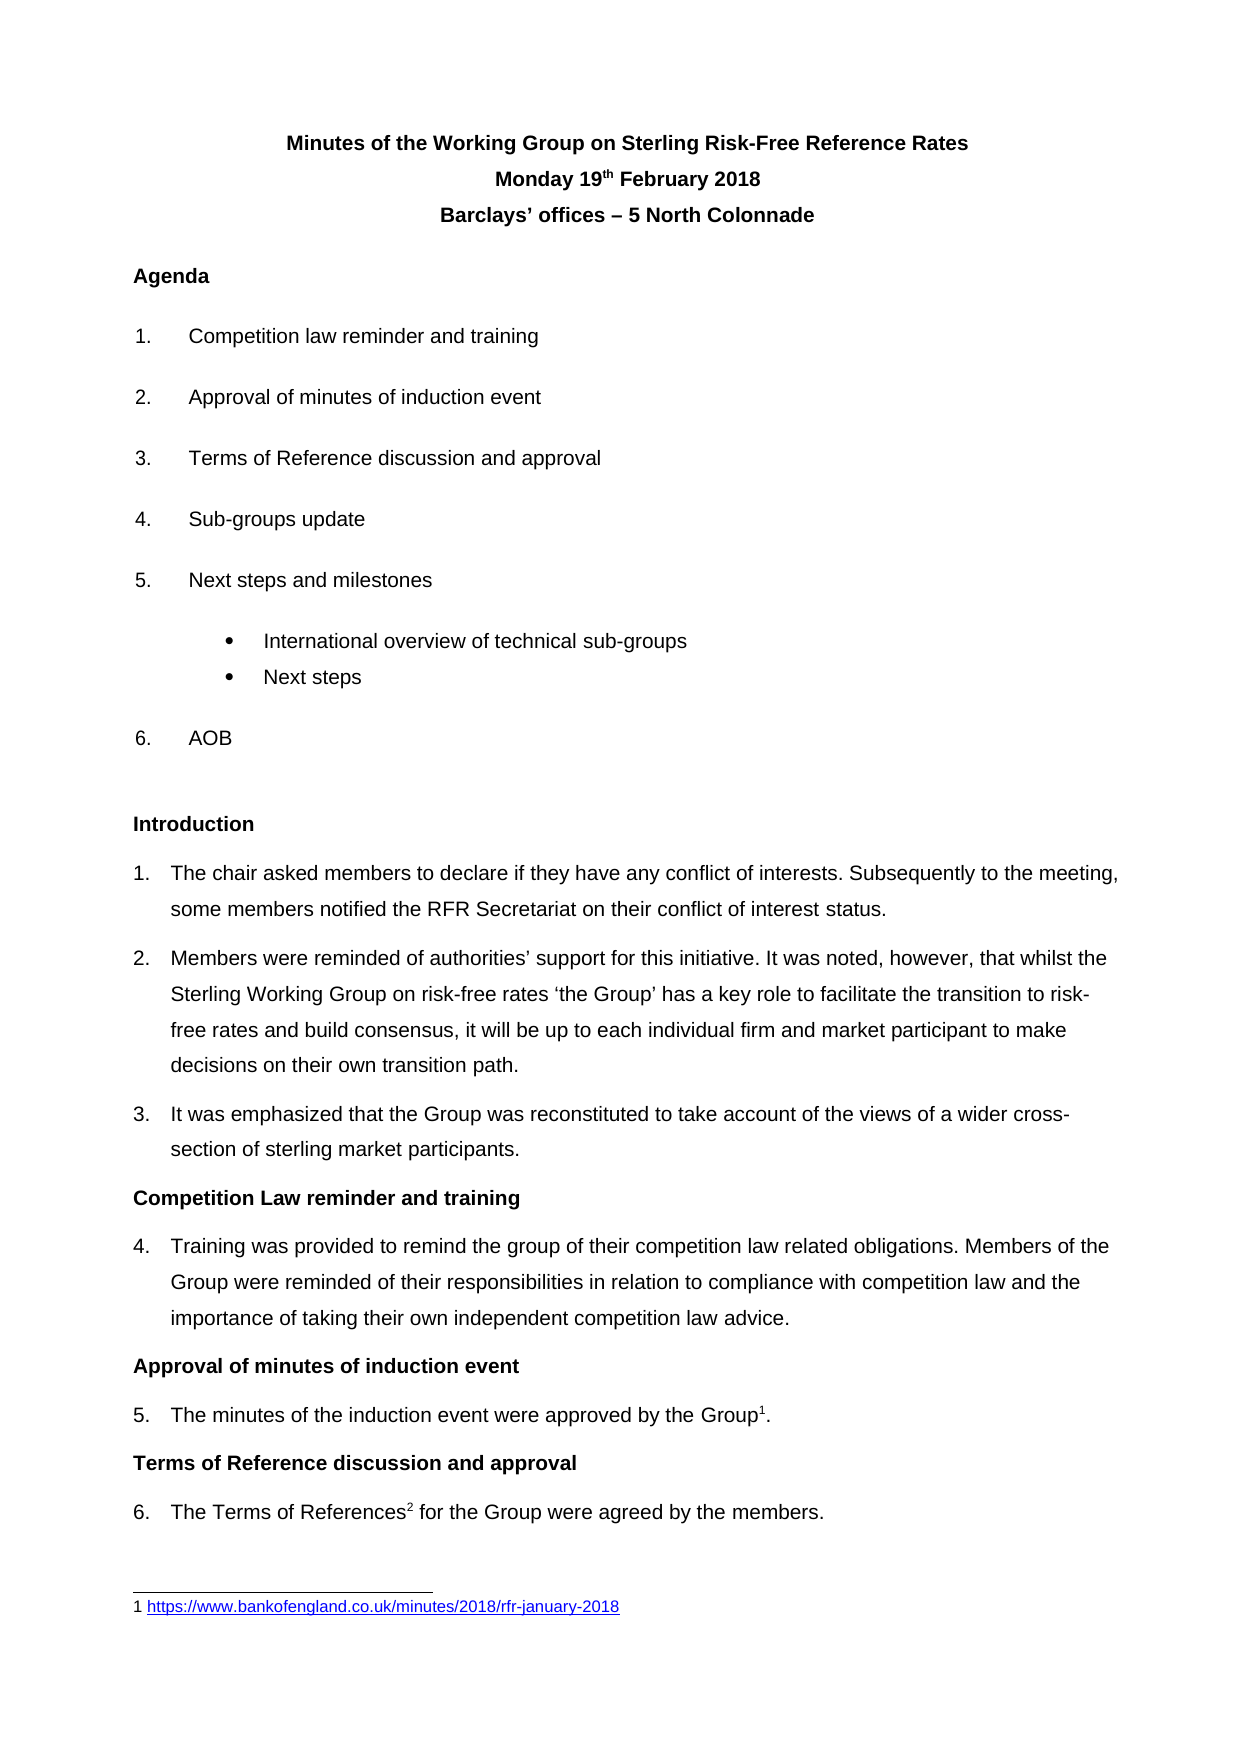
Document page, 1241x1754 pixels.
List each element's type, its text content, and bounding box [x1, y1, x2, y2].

subtitle Minutes of the Working Group on Sterling Risk-Free Reference Rates Monday 19th February 2018 [286, 131, 969, 191]
table_cell 5. [113, 550, 169, 710]
list Training was provided to remind the group of their competition law related obligations. Members of the Group were reminded of their responsibilities in relation to compliance with competition law and the importance of taking their own independent competition law advice. [133, 1234, 1111, 1330]
table_cell 4. [113, 489, 169, 550]
table_cell AOB [170, 710, 708, 752]
table_cell 2. [113, 367, 169, 428]
table_cell Next steps and milestones International overview of technical sub-groups Next steps [170, 550, 708, 710]
table_cell 3. [113, 428, 169, 489]
table_header 1. [113, 325, 169, 367]
subtitle Terms of Reference discussion and approval [133, 1451, 1134, 1475]
table_cell Terms of Reference discussion and approval [170, 428, 708, 489]
list It was emphasized that the Group was reconstituted to take account of the views of a wider cross- section of sterling market participants. [133, 1102, 1071, 1161]
text Agenda [133, 264, 1134, 288]
table_cell Approval of minutes of induction event [170, 367, 708, 428]
list The chair asked members to declare if they have any conflict of interests. Subsequently to the meeting, some members notified the RFR Secretariat on their conflict of interest status. [133, 861, 1120, 921]
table_header Competition law reminder and training [170, 325, 708, 367]
table_cell 6. [113, 710, 169, 752]
subtitle Approval of minutes of induction event [133, 1354, 1134, 1378]
subtitle Competition Law reminder and training [133, 1185, 1134, 1209]
text 1 https://www.bankofengland.co.uk/minutes/2018/rfr-january-2018 [133, 1591, 1134, 1616]
table_cell Sub-groups update [170, 489, 708, 550]
list Members were reminded of authorities’ support for this initiative. It was noted, however, that whilst the Sterling Working Group on risk-free rates ‘the Group’ has a key role to facilitate the transition to risk- free rates and build consensus, it will be up to each individual firm and market participant to make decisions on their own transition path. [133, 946, 1108, 1077]
list The minutes of the induction event were approved by the Group1. [133, 1403, 1134, 1427]
text Introduction [133, 812, 1134, 836]
list The Terms of References2 for the Group were agreed by the members. [133, 1499, 1134, 1523]
text Barclays’ offices – 5 North Colonnade [286, 203, 969, 227]
